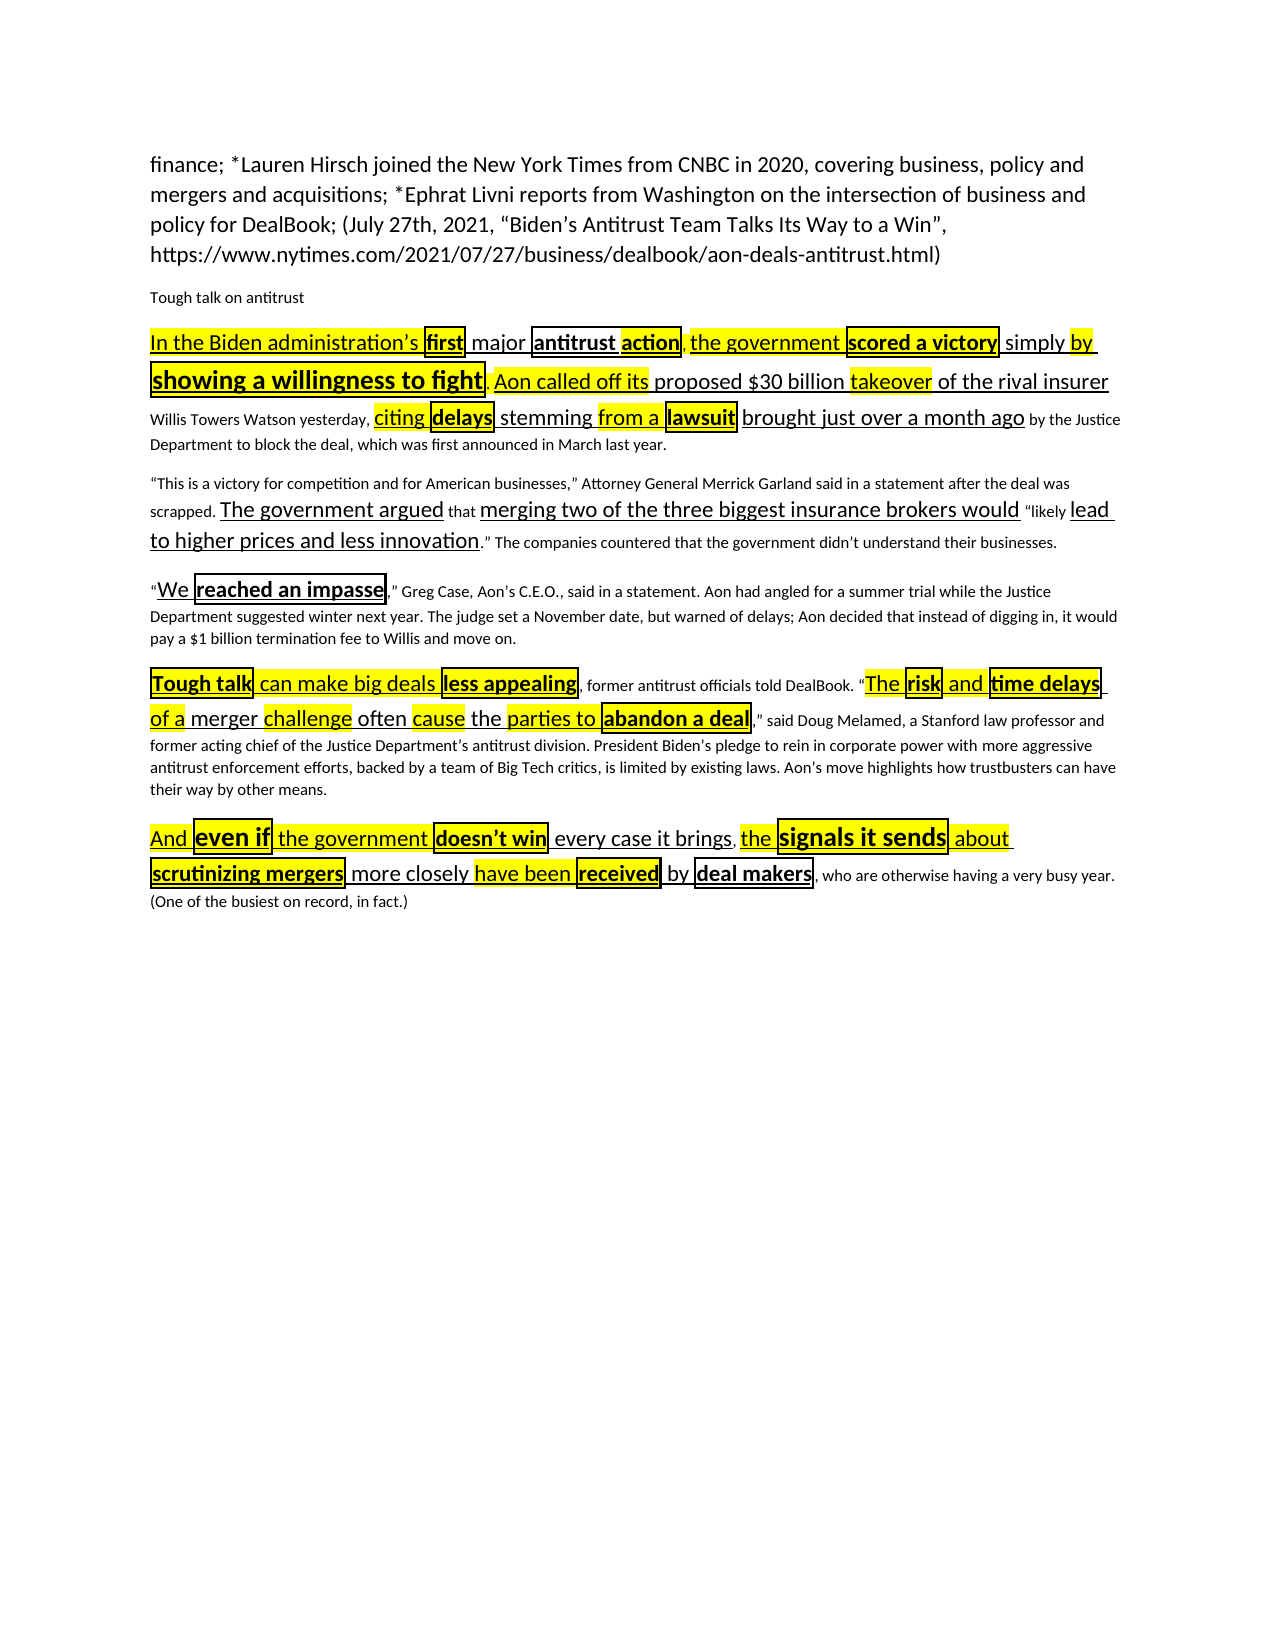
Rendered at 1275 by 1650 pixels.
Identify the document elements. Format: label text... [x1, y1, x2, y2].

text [150, 150, 1125, 269]
text “We reached an impasse,” Greg Case, Aon’s C.E.O., said in a statement. Aon had angled for a summer trial while the Justice Department suggested winter next year. The judge set a November date, but warned of delays; Aon decided that instead of digging in, it would pay a $1 billion termination fee to Willis and move on. [150, 573, 1125, 649]
text Tough talk on antitrust [150, 287, 1125, 308]
text Tough talk can make big deals less appealing, former antitrust officials told DealBook. “The risk and time delays of a merger challenge often cause the parties to abandon a deal,” said Doug Melamed, a Stanford law professor and former acting chief of the Justice Department’s antitrust division. President Biden’s pledge to rein in corporate power with more aggressive antitrust enforcement efforts, backed by a team of Big Tech critics, is limited by existing laws. Aon’s move highlights how trustbusters can have their way by other means. [150, 667, 1125, 799]
text And even if the government doesn’t win every case it brings, the signals it sends about scrutinizing mergers more closely have been received by deal makers, who are otherwise having a very busy year. (One of the busiest on record, in fact.) [150, 818, 1125, 911]
text “This is a victory for competition and for American businesses,” Attorney General Merrick Garland said in a statement after the deal was scrapped. The government argued that merging two of the three biggest insurance brokers would “likely lead to higher prices and less innovation.” The companies countered that the government didn’t understand their businesses. [150, 473, 1125, 554]
text In the Biden administration’s first major antitrust action, the government scored a victory simply by showing a willingness to fight. Aon called off its proposed $30 billion takeover of the rival insurer Willis Towers Watson yesterday, citing delays stemming from a lawsuit brought just over a month ago by the Justice Department to block the deal, which was first announced in March last year. [150, 326, 1125, 455]
